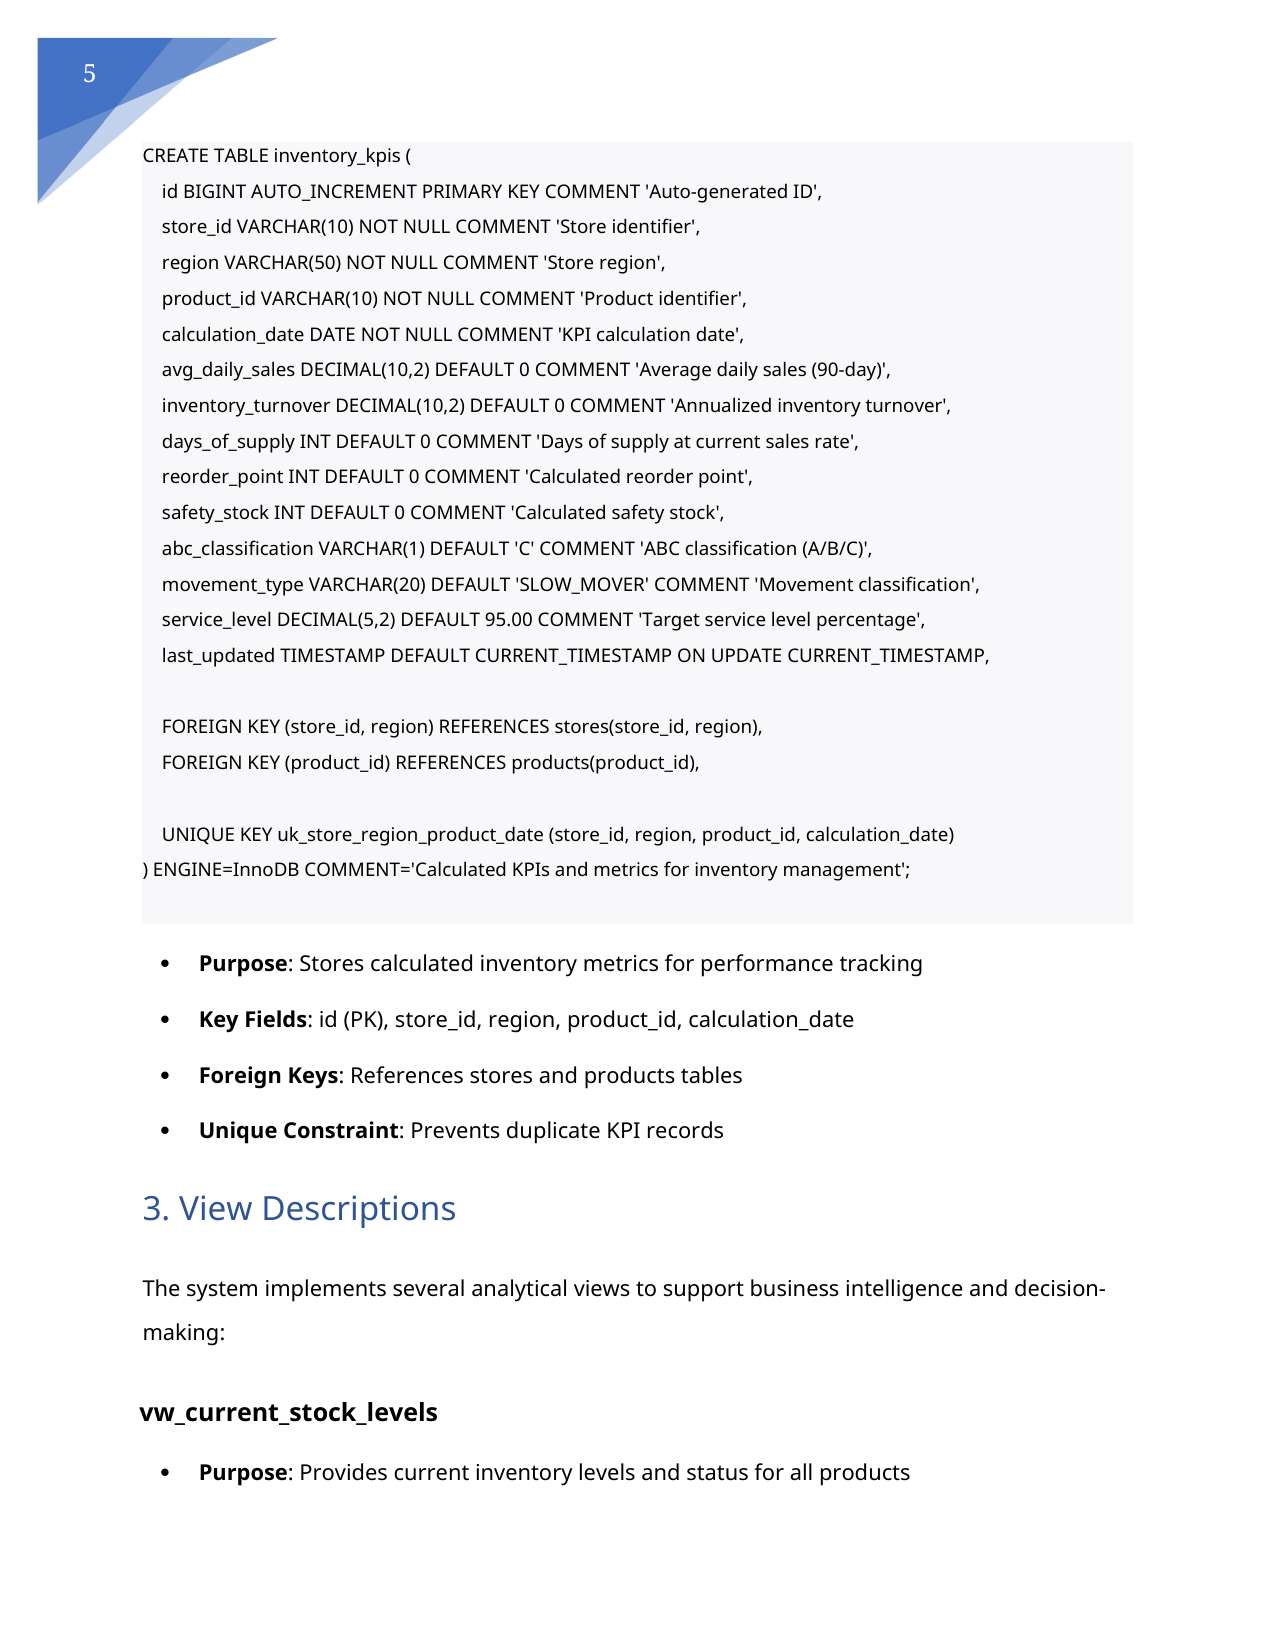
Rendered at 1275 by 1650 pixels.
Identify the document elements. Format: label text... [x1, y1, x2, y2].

subtitle 3. View Descriptions [142, 1185, 1133, 1230]
list Key Fields: id (PK), store_id, region, product_id, calculation_date [161, 1004, 1133, 1034]
list Purpose: Provides current inventory levels and status for all products [161, 1457, 1133, 1487]
text CREATE TABLE inventory_kpis ( id BIGINT AUTO_INCREMENT PRIMARY KEY COMMENT 'Auto-generated ID', store_id VARCHAR(10) NOT NULL COMMENT 'Store identifier', region VARCHAR(50) NOT NULL COMMENT 'Store region', product_id VARCHAR(10) NOT NULL COMMENT 'Product identifier', calculation_date DATE NOT NULL COMMENT 'KPI calculation date', avg_daily_sales DECIMAL(10,2) DEFAULT 0 COMMENT 'Average daily sales (90-day)', inventory_turnover DECIMAL(10,2) DEFAULT 0 COMMENT 'Annualized inventory turnover', days_of_supply INT DEFAULT 0 COMMENT 'Days of supply at current sales rate', reorder_point INT DEFAULT 0 COMMENT 'Calculated reorder point', safety_stock INT DEFAULT 0 COMMENT 'Calculated safety stock', abc_classification VARCHAR(1) DEFAULT 'C' COMMENT 'ABC classification (A/B/C)', movement_type VARCHAR(20) DEFAULT 'SLOW_MOVER' COMMENT 'Movement classification', service_level DECIMAL(5,2) DEFAULT 95.00 COMMENT 'Target service level percentage', last_updated TIMESTAMP DEFAULT CURRENT_TIMESTAMP ON UPDATE CURRENT_TIMESTAMP, FOREIGN KEY (store_id, region) REFERENCES stores(store_id, region), FOREIGN KEY (product_id) REFERENCES products(product_id), UNIQUE KEY uk_store_region_product_date (store_id, region, product_id, calculation_date) ) ENGINE=InnoDB COMMENT='Calculated KPIs and metrics for inventory management'; [142, 142, 1133, 924]
list Foreign Keys: References stores and products tables [161, 1059, 1133, 1089]
text vw_current_stock_levels [139, 1395, 1133, 1429]
picture [37, 37, 279, 206]
list Purpose: Stores calculated inventory metrics for performance tracking [161, 948, 1133, 978]
text The system implements several analytical views to support business intelligence and decision-making: [142, 1273, 1133, 1347]
list Unique Constraint: Prevents duplicate KPI records [161, 1115, 1133, 1145]
